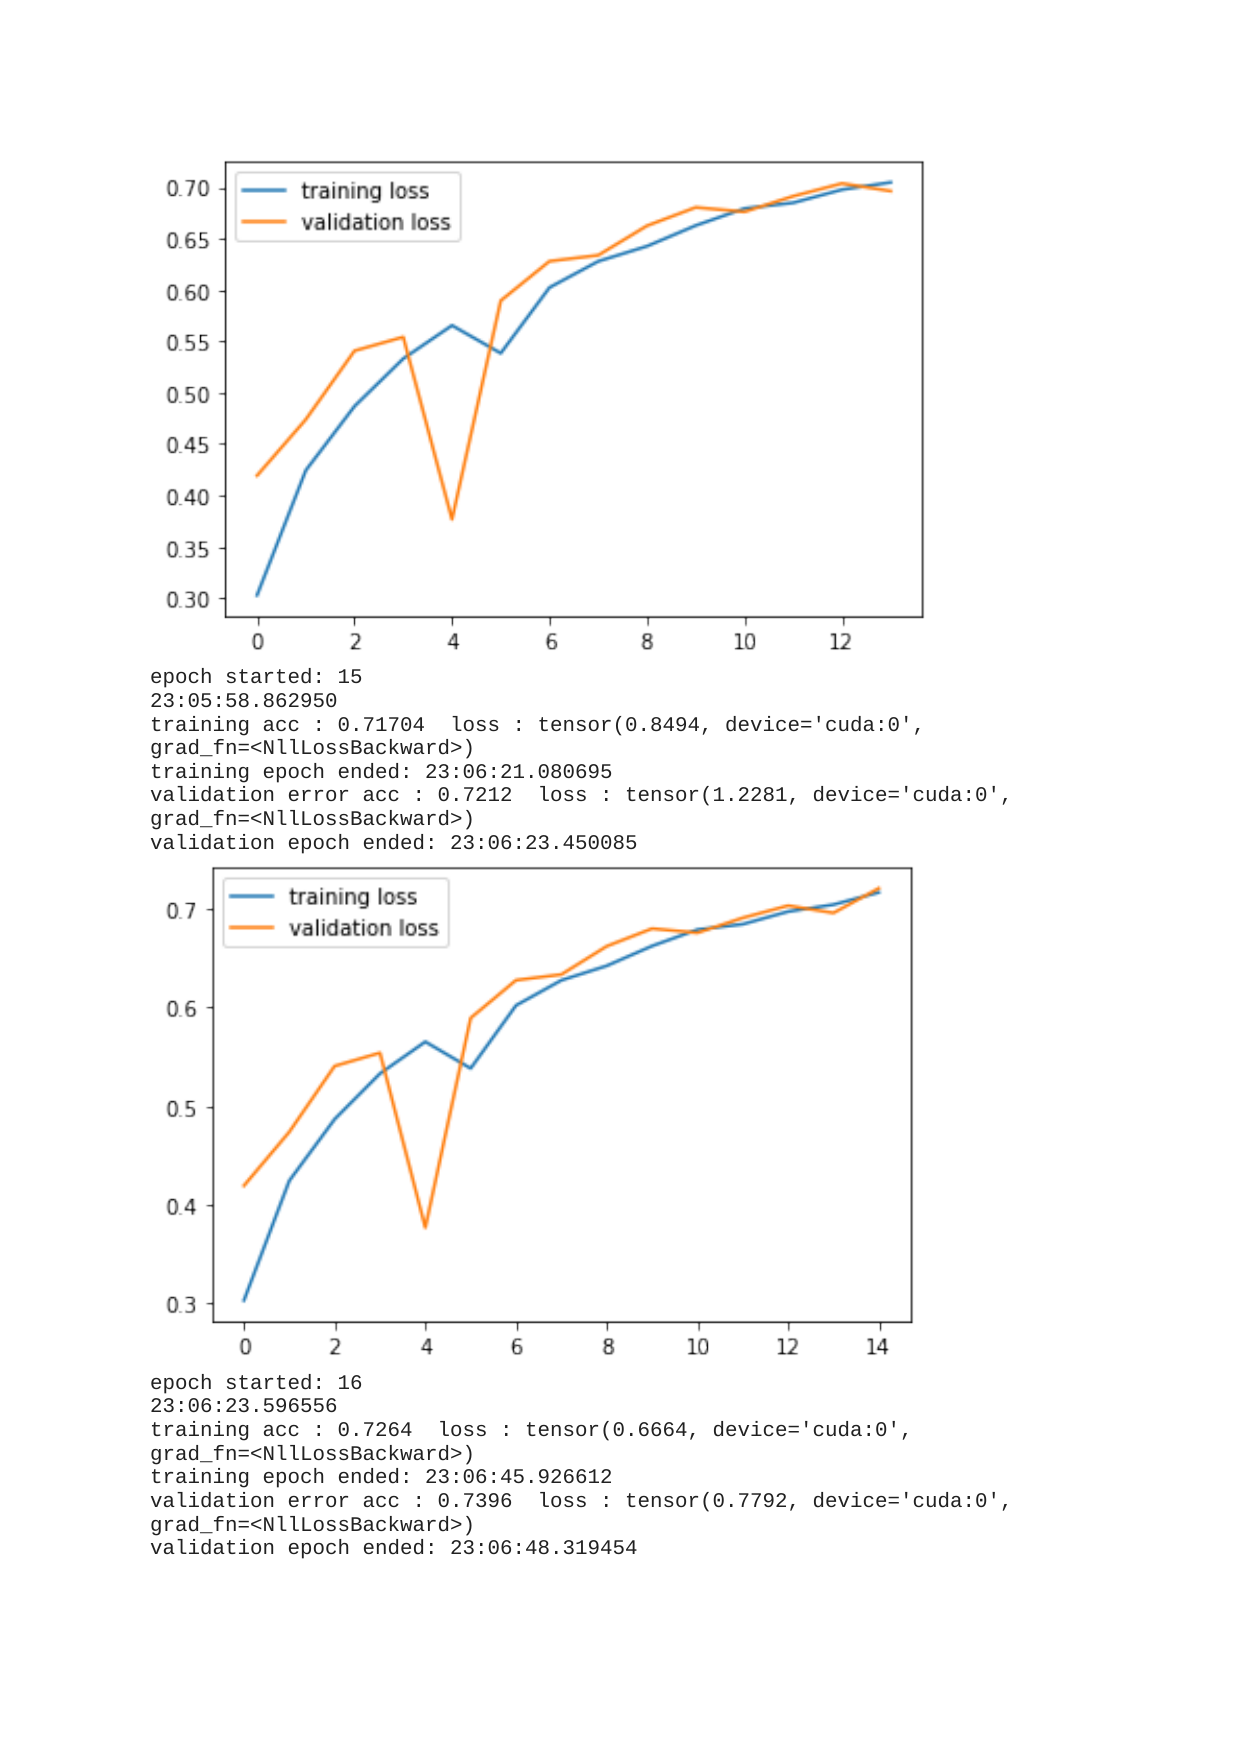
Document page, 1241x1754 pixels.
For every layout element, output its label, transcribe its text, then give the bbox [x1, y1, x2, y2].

text validation error acc : 0.7396 loss : tensor(0.7792, device='cuda:0', grad_fn=<NllLossBackward>) [150, 1490, 1090, 1537]
text training acc : 0.71704 loss : tensor(0.8494, device='cuda:0', grad_fn=<NllLossBackward>) [150, 713, 1090, 761]
text training epoch ended: 23:06:21.080695 [150, 761, 1090, 784]
text validation epoch ended: 23:06:23.450085 [150, 832, 1090, 855]
picture [150, 855, 926, 1372]
text validation epoch ended: 23:06:48.319454 [150, 1537, 1090, 1561]
text training acc : 0.7264 loss : tensor(0.6664, device='cuda:0', grad_fn=<NllLossBackward>) [150, 1419, 1090, 1466]
picture [150, 150, 937, 667]
text epoch started: 16 [150, 1372, 1090, 1395]
text 23:06:23.596556 [150, 1395, 1090, 1419]
text validation error acc : 0.7212 loss : tensor(1.2281, device='cuda:0', grad_fn=<NllLossBackward>) [150, 784, 1090, 832]
text 23:05:58.862950 [150, 690, 1090, 713]
text training epoch ended: 23:06:45.926612 [150, 1466, 1090, 1490]
text epoch started: 15 [150, 666, 1090, 690]
